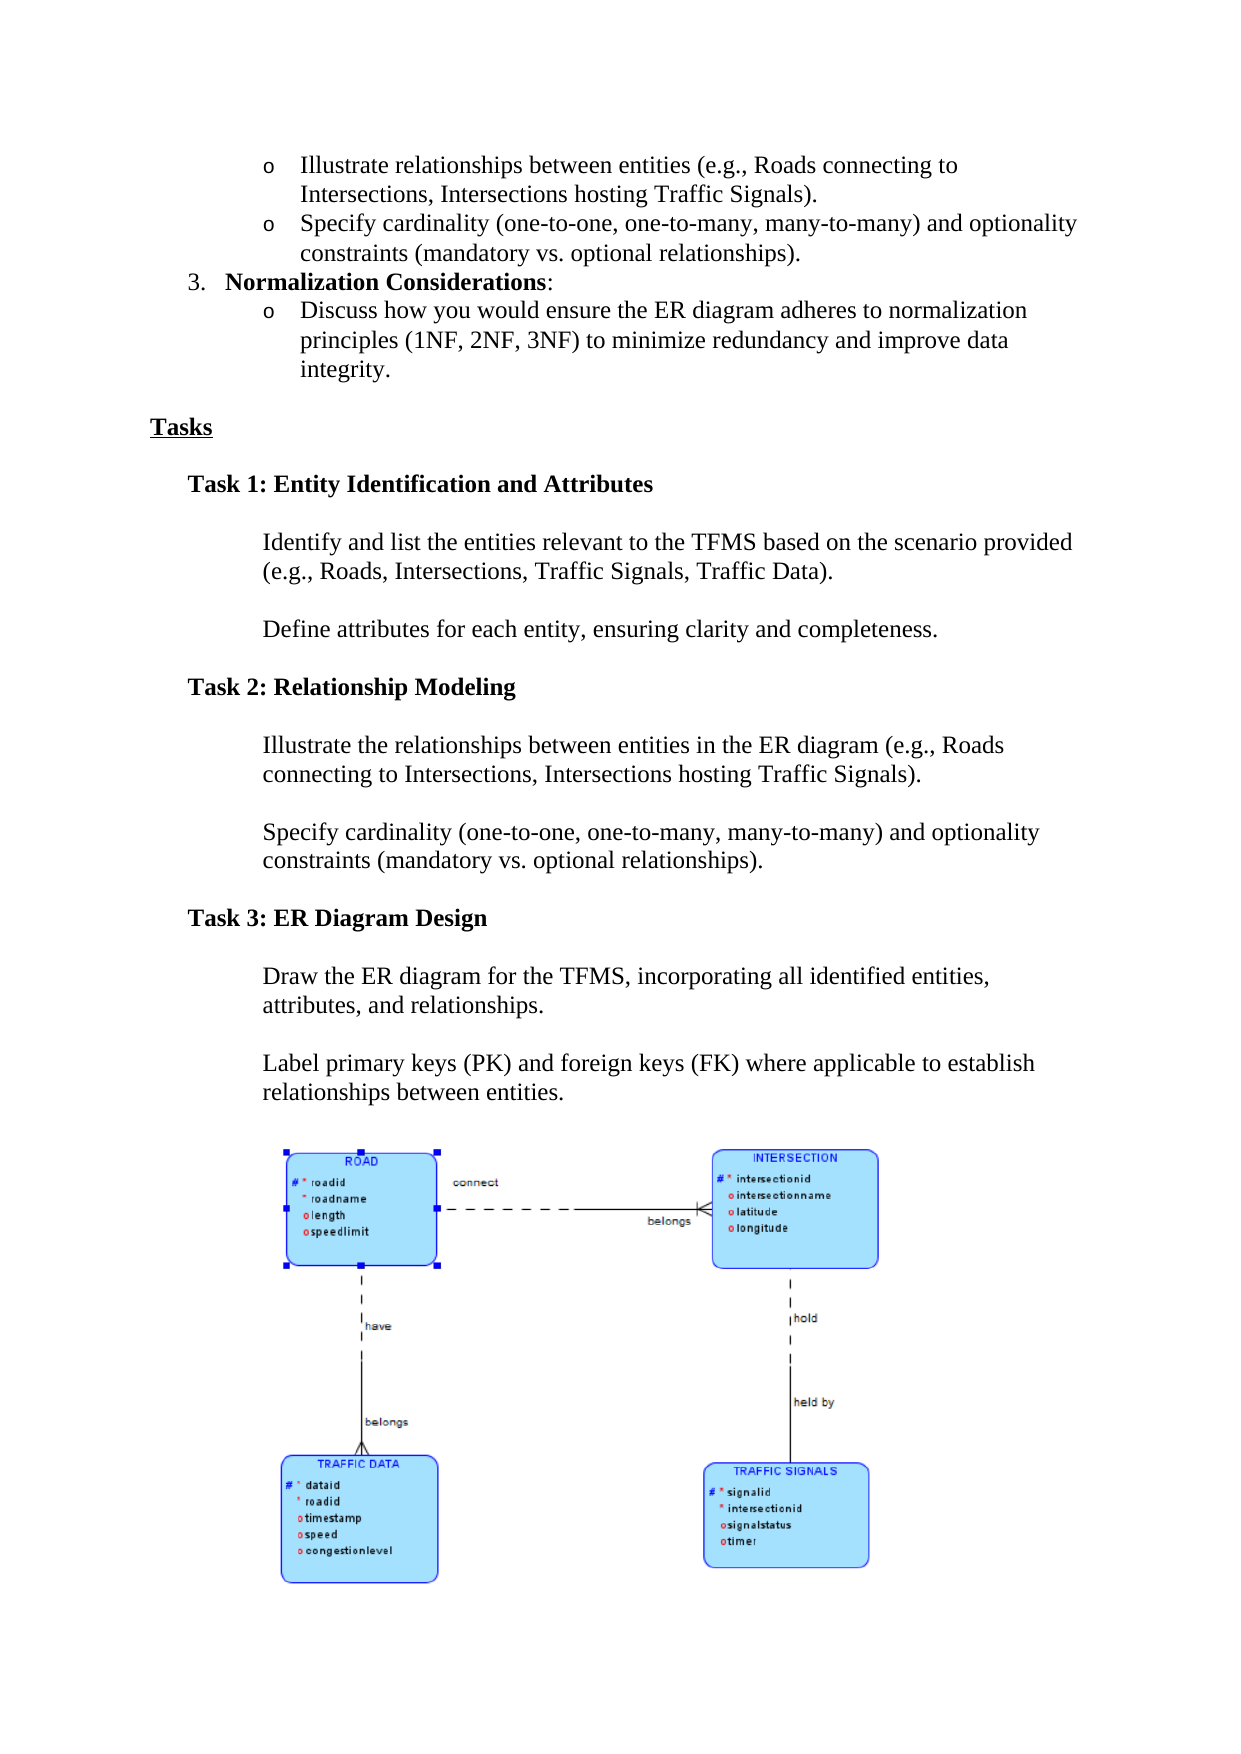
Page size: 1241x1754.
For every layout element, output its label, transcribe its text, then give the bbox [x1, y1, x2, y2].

text Task 1: Entity Identification and Attributes [187, 469, 1090, 498]
text Specify cardinality (one-to-one, one-to-many, many-to-many) and optionality constraints (mandatory vs. optional relationships). [262, 817, 1090, 874]
list Discuss how you would ensure the ER diagram adheres to normalization principles (1NF, 2NF, 3NF) to minimize redundancy and improve data integrity. [262, 295, 1090, 382]
text Label primary keys (PK) and foreign keys (FK) where applicable to establish relationships between entities. [262, 1048, 1090, 1105]
list Specify cardinality (one-to-one, one-to-many, many-to-many) and optionality constraints (mandatory vs. optional relationships). [262, 208, 1090, 267]
text Task 3: ER Diagram Design [187, 903, 1090, 932]
text Illustrate the relationships between entities in the ER diagram (e.g., Roads connecting to Intersections, Intersections hosting Traffic Signals). [262, 730, 1090, 787]
list Illustrate relationships between entities (e.g., Roads connecting to Intersections, Intersections hosting Traffic Signals). [262, 150, 1090, 208]
text Tasks [150, 412, 1090, 440]
text Define attributes for each entity, ensuring clarity and completeness. [262, 614, 1090, 643]
picture [262, 1134, 901, 1599]
list Normalization Considerations: [187, 267, 1090, 295]
text Identify and list the entities relevant to the TFMS based on the scenario provided (e.g., Roads, Intersections, Traffic Signals, Traffic Data). [262, 527, 1090, 585]
text Task 2: Relationship Modeling [187, 672, 1090, 701]
text Draw the ER diagram for the TFMS, incorporating all identified entities, attributes, and relationships. [262, 961, 1090, 1019]
